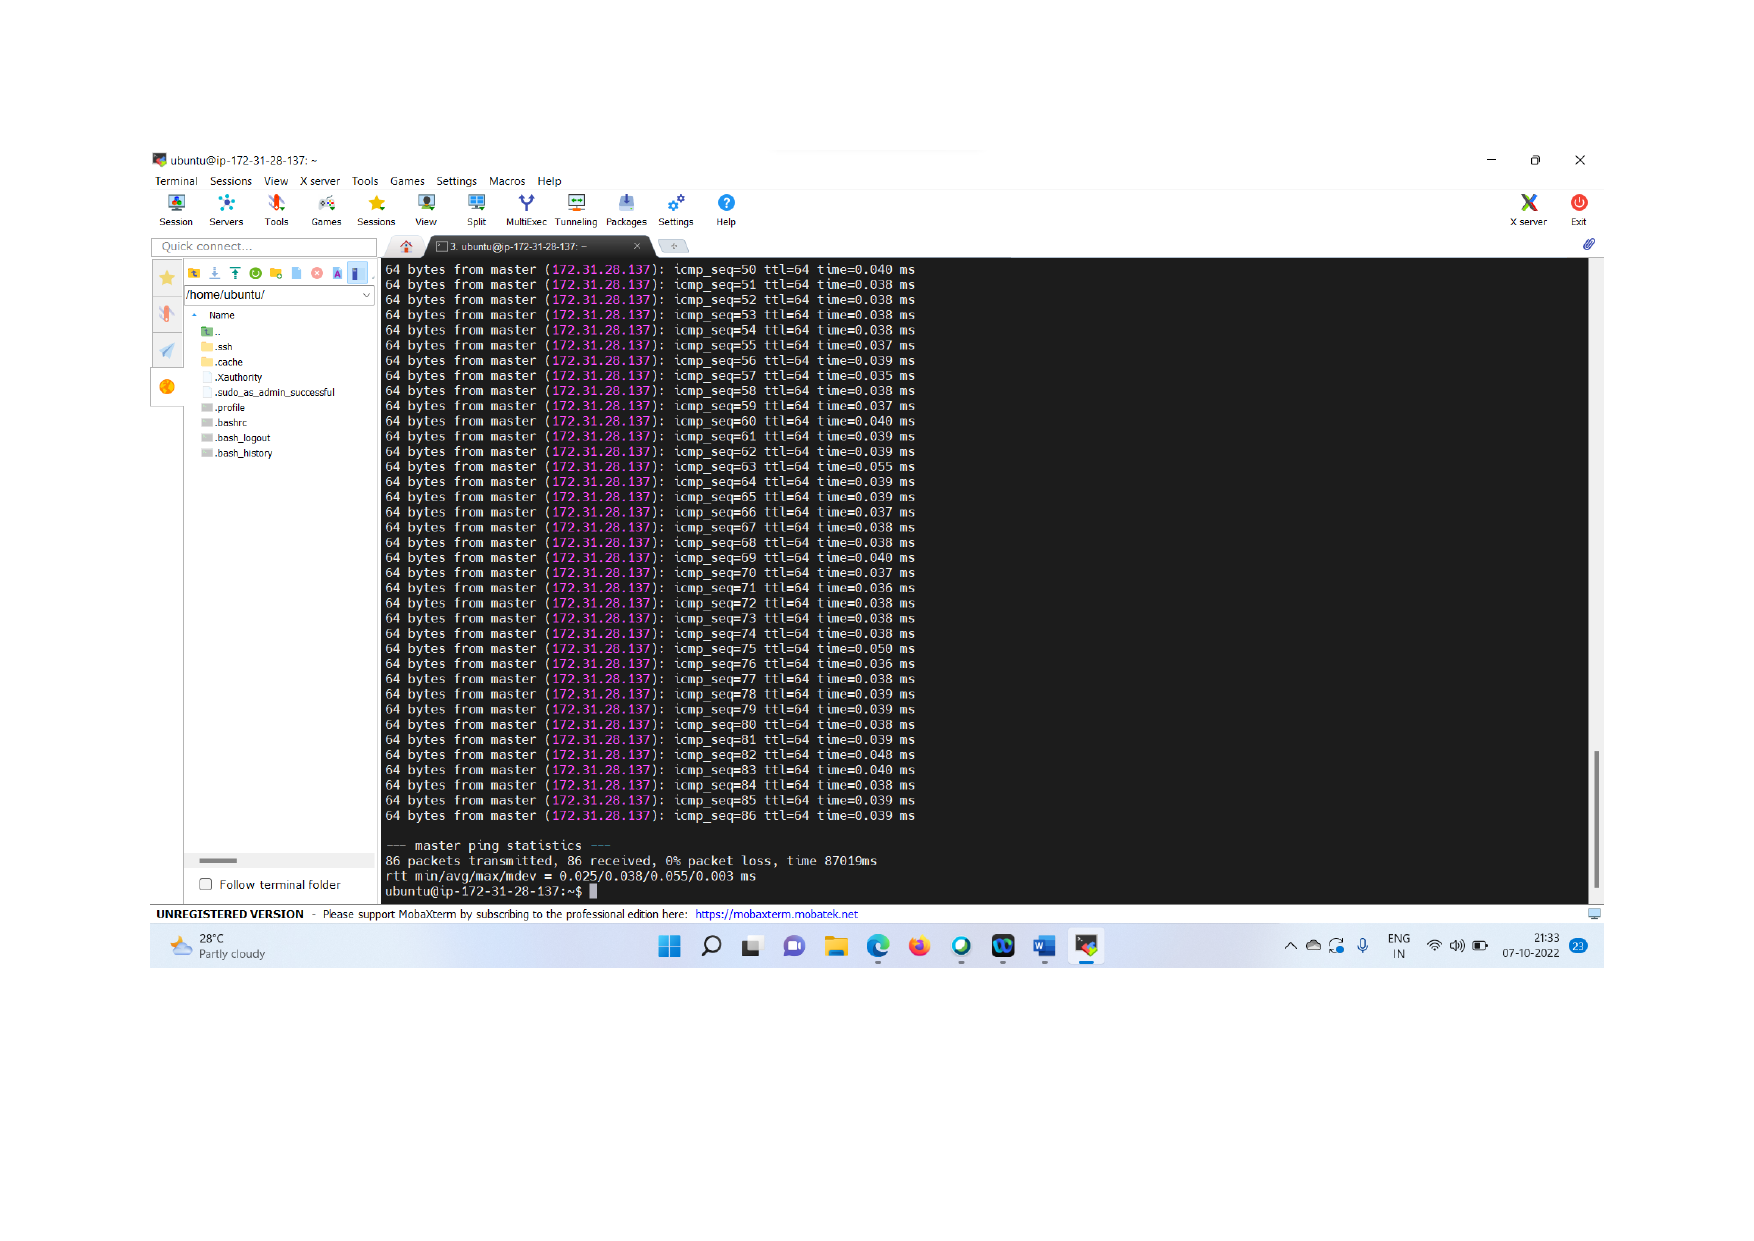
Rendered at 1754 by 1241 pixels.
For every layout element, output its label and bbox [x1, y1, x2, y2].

picture [150, 150, 1604, 968]
